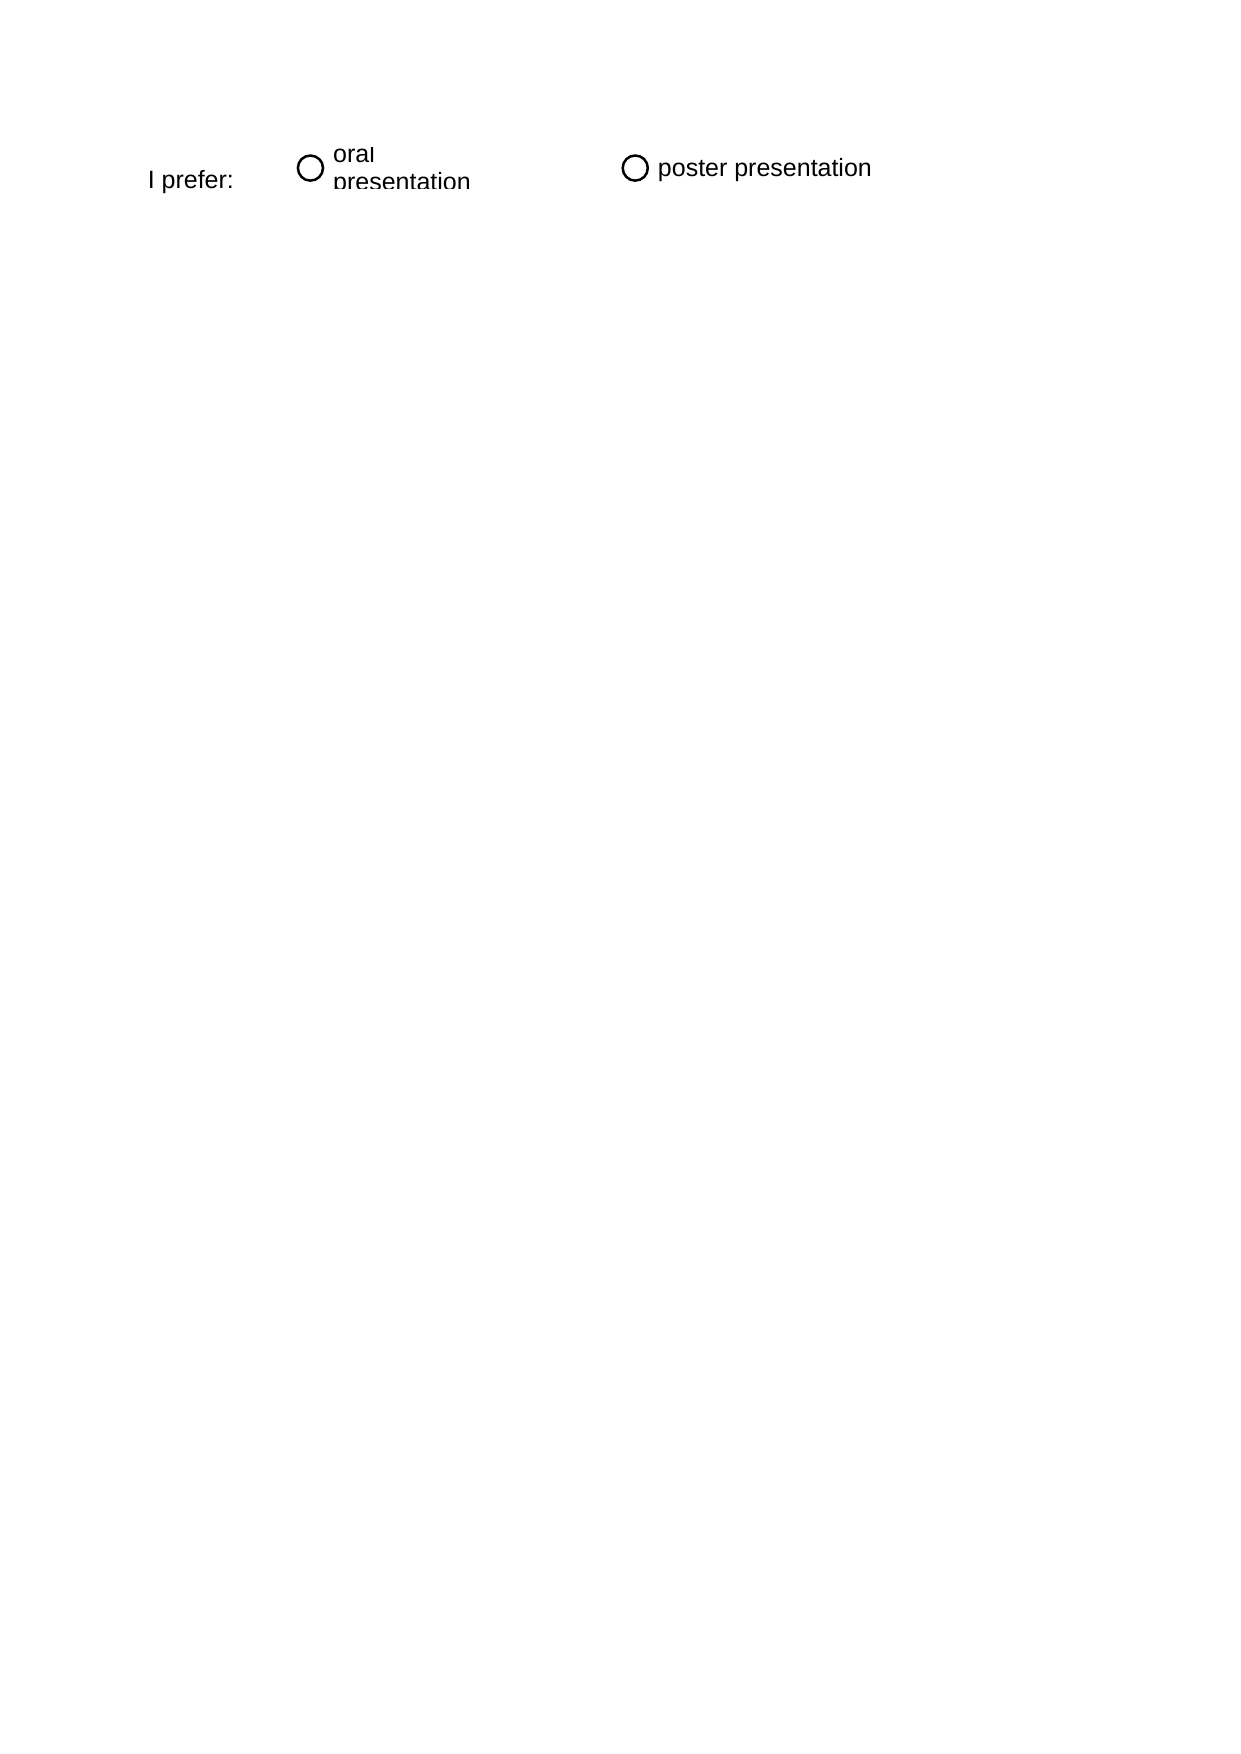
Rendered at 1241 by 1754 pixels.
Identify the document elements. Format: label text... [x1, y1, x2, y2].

text I prefer: [148, 148, 1092, 194]
